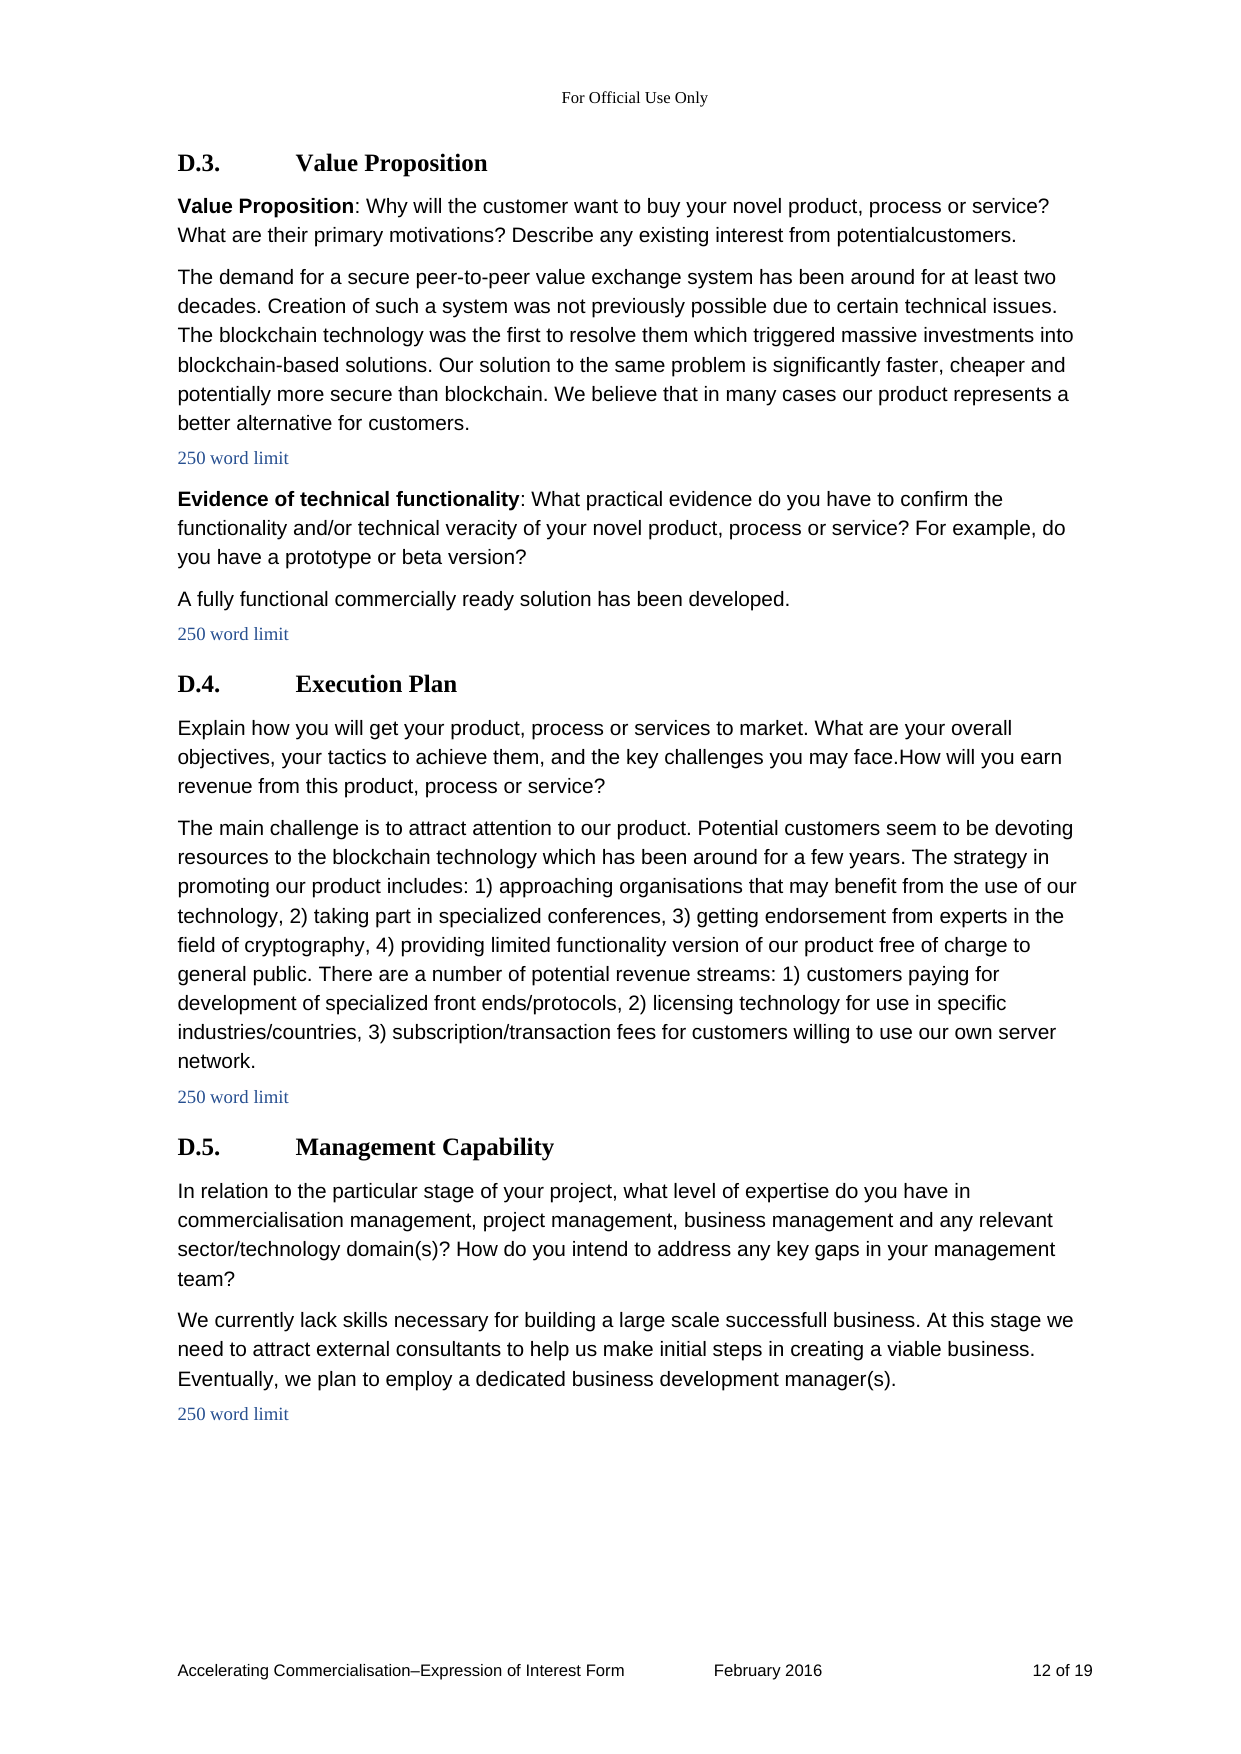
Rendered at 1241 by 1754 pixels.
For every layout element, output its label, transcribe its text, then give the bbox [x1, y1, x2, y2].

text 250 word limit [177, 1086, 1092, 1107]
text 250 word limit [177, 447, 1092, 469]
text Explain how you will get your product, process or services to market. What are your overall objectives, your tactics to achieve them, and the key challenges you may face.How will you earn revenue from this product, process or service? [177, 711, 1092, 798]
text 250 word limit [177, 623, 1092, 644]
text The demand for a secure peer-to-peer value exchange system has been around for at least two decades. Creation of such a system was not previously possible due to certain technical issues. The blockchain technology was the first to resolve them which triggered massive investments into blockchain-based solutions. Our solution to the same problem is significantly faster, cheaper and potentially more secure than blockchain. We believe that in many cases our product represents a better alternative for customers. [177, 260, 1092, 435]
text We currently lack skills necessary for building a large scale successfull business. At this stage we need to attract external consultants to help us make initial steps in creating a viable business. Eventually, we plan to employ a dedicated business development manager(s). [177, 1303, 1092, 1390]
text A fully functional commercially ready solution has been developed. [177, 581, 1092, 611]
text 250 word limit [177, 1403, 1092, 1424]
text Value Proposition: Why will the customer want to buy your novel product, process or service? What are their primary motivations? Describe any existing interest from potentialcustomers. [177, 189, 1092, 247]
text Evidence of technical functionality: What practical evidence do you have to confirm the functionality and/or technical veracity of your novel product, process or service? For example, do you have a prototype or beta version? [177, 481, 1092, 569]
text The main challenge is to attract attention to our product. Potential customers seem to be devoting resources to the blockchain technology which has been around for a few years. The strategy in promoting our product includes: 1) approaching organisations that may benefit from the use of our technology, 2) taking part in specialized conferences, 3) getting endorsement from experts in the field of cryptography, 4) providing limited functionality version of our product free of charge to general public. There are a number of potential revenue streams: 1) customers paying for development of specialized front ends/protocols, 2) licensing technology for use in specific industries/countries, 3) subscription/transaction fees for customers willing to use our own server network. [177, 811, 1092, 1073]
subtitle Management Capability [177, 1132, 1092, 1161]
subtitle Value Proposition [177, 148, 1092, 176]
text In relation to the particular stage of your project, what level of expertise do you have in commercialisation management, project management, business management and any relevant sector/technology domain(s)? How do you intend to address any key gaps in your management team? [177, 1174, 1092, 1290]
subtitle Execution Plan [177, 669, 1092, 698]
